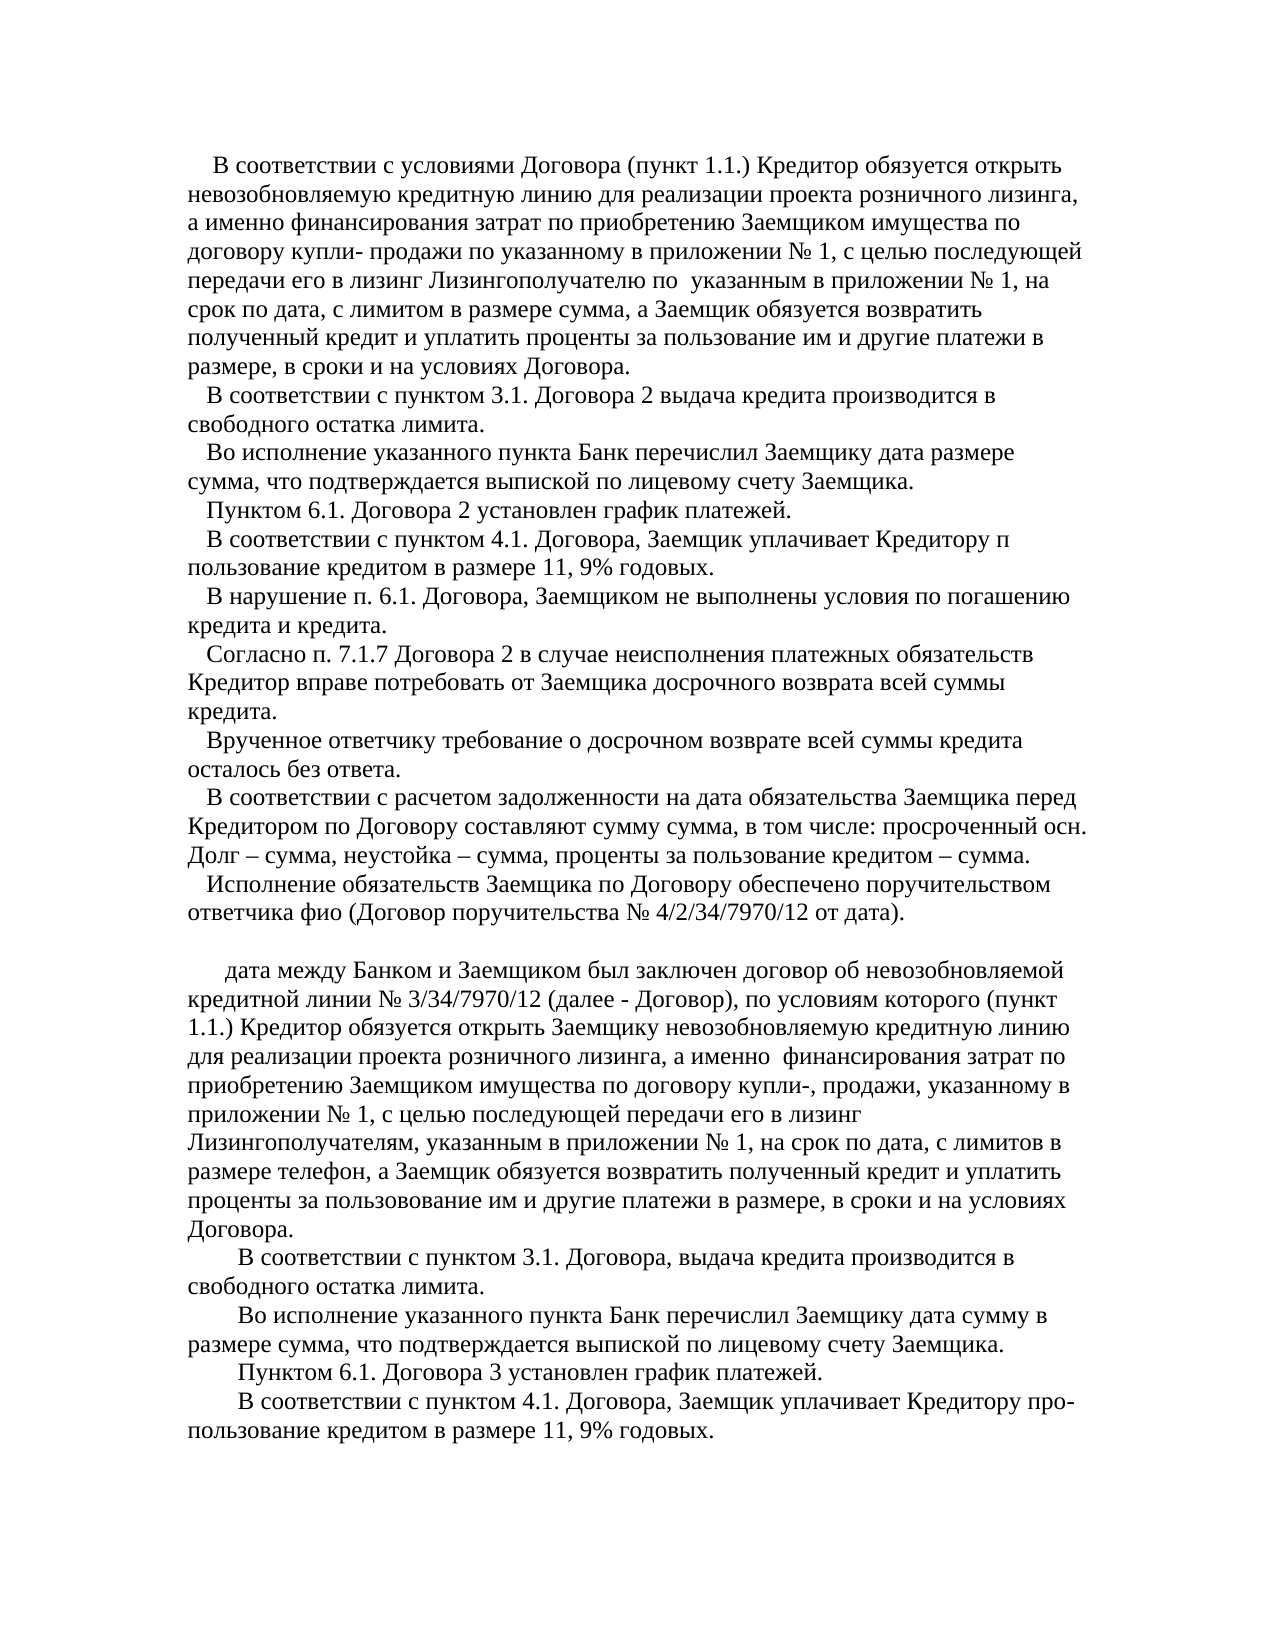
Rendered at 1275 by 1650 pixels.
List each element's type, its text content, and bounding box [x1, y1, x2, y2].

text В соответствии с пунктом 3.1. Договора 2 выдача кредита производится в свободного остатка лимита. [187, 380, 1087, 437]
text Согласно п. 7.1.7 Договора 2 в случае неисполнения платежных обязательств Кредитор вправе потребовать от Заемщика досрочного возврата всей суммы кредита. [187, 639, 1087, 725]
text Пунктом 6.1. Договора 2 установлен график платежей. [187, 495, 1087, 524]
text В соответствии с пунктом 4.1. Договора, Заемщик уплачивает Кредитору п пользование кредитом в размере 11, 9% годовых. [187, 524, 1087, 581]
text В нарушение п. 6.1. Договора, Заемщиком не выполнены условия по погашению кредита и кредита. [187, 581, 1087, 639]
text В соответствии с пунктом 4.1. Договора, Заемщик уплачивает Кредитору пропользование кредитом в размере 11, 9% годовых. [187, 1386, 1087, 1444]
text дата между Банком и Заемщиком был заключен договор об невозобновляемой кредитной линии № 3/34/7970/12 (далее - Договор), по условиям которого (пункт 1.1.) Кредитор обязуется открыть Заемщику невозобновляемую кредитную линию для реализации проекта розничного лизинга, а именно финансирования затрат по приобретению Заемщиком имущества по договору купли-, продажи, указанному в приложении № 1, с целью последующей передачи его в лизинг Лизингополучателям, указанным в приложении № 1, на срок по дата, с лимитов в размере телефон, а Заемщик обязуется возвратить полученный кредит и уплатить проценты за пользовование им и другие платежи в размере, в сроки и на условиях Договора. [187, 955, 1087, 1242]
text В соответствии с расчетом задолженности на дата обязательства Заемщика перед Кредитором по Договору составляют сумму сумма, в том числе: просроченный осн. Долг – сумма, неустойка – сумма, проценты за пользование кредитом – сумма. [187, 782, 1087, 869]
text Во исполнение указанного пункта Банк перечислил Заемщику дата сумму в размере сумма, что подтверждается выпиской по лицевому счету Заемщика. [187, 1300, 1087, 1357]
text Исполнение обязательств Заемщика по Договору обеспечено поручительством ответчика фио (Договор поручительства № 4/2/34/7970/12 от дата). [187, 869, 1087, 926]
text Пунктом 6.1. Договора 3 установлен график платежей. [187, 1357, 1087, 1386]
text Врученное ответчику требование о досрочном возврате всей суммы кредита осталось без ответа. [187, 725, 1087, 782]
text В соответствии с условиями Договора (пункт 1.1.) Кредитор обязуется открыть невозобновляемую кредитную линию для реализации проекта розничного лизинга, а именно финансирования затрат по приобретению Заемщиком имущества по договору купли- продажи по указанному в приложении № 1, с целью последующей передачи его в лизинг Лизингополучателю по указанным в приложении № 1, на срок по дата, с лимитом в размере сумма, а Заемщик обязуется возвратить полученный кредит и уплатить проценты за пользование им и другие платежи в размере, в сроки и на условиях Договора. [187, 150, 1087, 380]
text Во исполнение указанного пункта Банк перечислил Заемщику дата размере сумма, что подтверждается выпиской по лицевому счету Заемщика. [187, 437, 1087, 495]
text В соответствии с пунктом 3.1. Договора, выдача кредита производится в свободного остатка лимита. [187, 1242, 1087, 1300]
